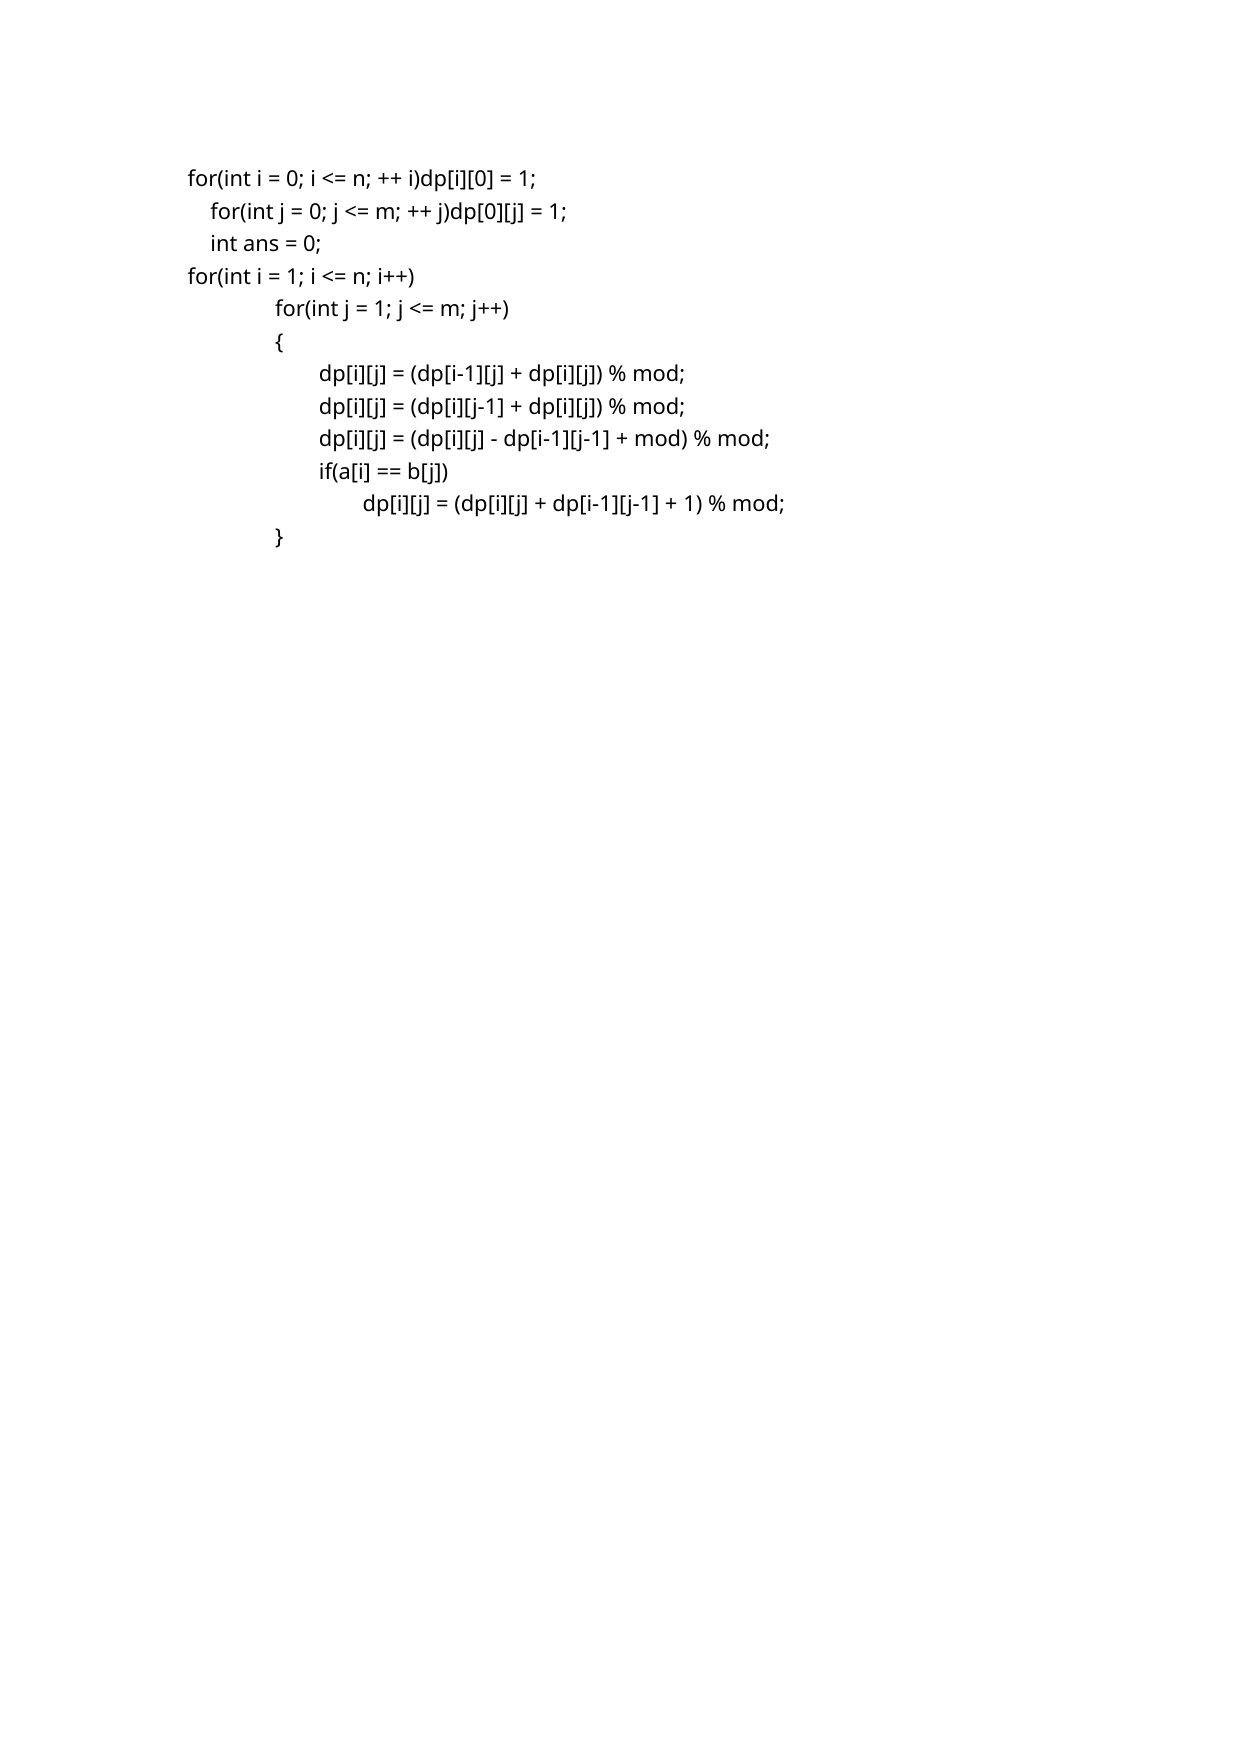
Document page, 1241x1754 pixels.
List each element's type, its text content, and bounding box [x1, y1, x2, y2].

text dp[i][j] = (dp[i][j] + dp[i-1][j-1] + 1) % mod; [187, 487, 1053, 519]
text for(int j = 0; j <= m; ++ j)dp[0][j] = 1; [187, 194, 1053, 227]
text } [187, 519, 1053, 552]
text int ans = 0; [187, 227, 1053, 259]
text for(int i = 0; i <= n; ++ i)dp[i][0] = 1; [187, 162, 1053, 194]
text dp[i][j] = (dp[i-1][j] + dp[i][j]) % mod; [187, 357, 1053, 389]
text for(int i = 1; i <= n; i++) [187, 259, 1053, 292]
text dp[i][j] = (dp[i][j] - dp[i-1][j-1] + mod) % mod; [187, 422, 1053, 454]
text dp[i][j] = (dp[i][j-1] + dp[i][j]) % mod; [187, 389, 1053, 422]
text for(int j = 1; j <= m; j++) [187, 292, 1053, 324]
text if(a[i] == b[j]) [187, 454, 1053, 487]
text { [187, 324, 1053, 357]
